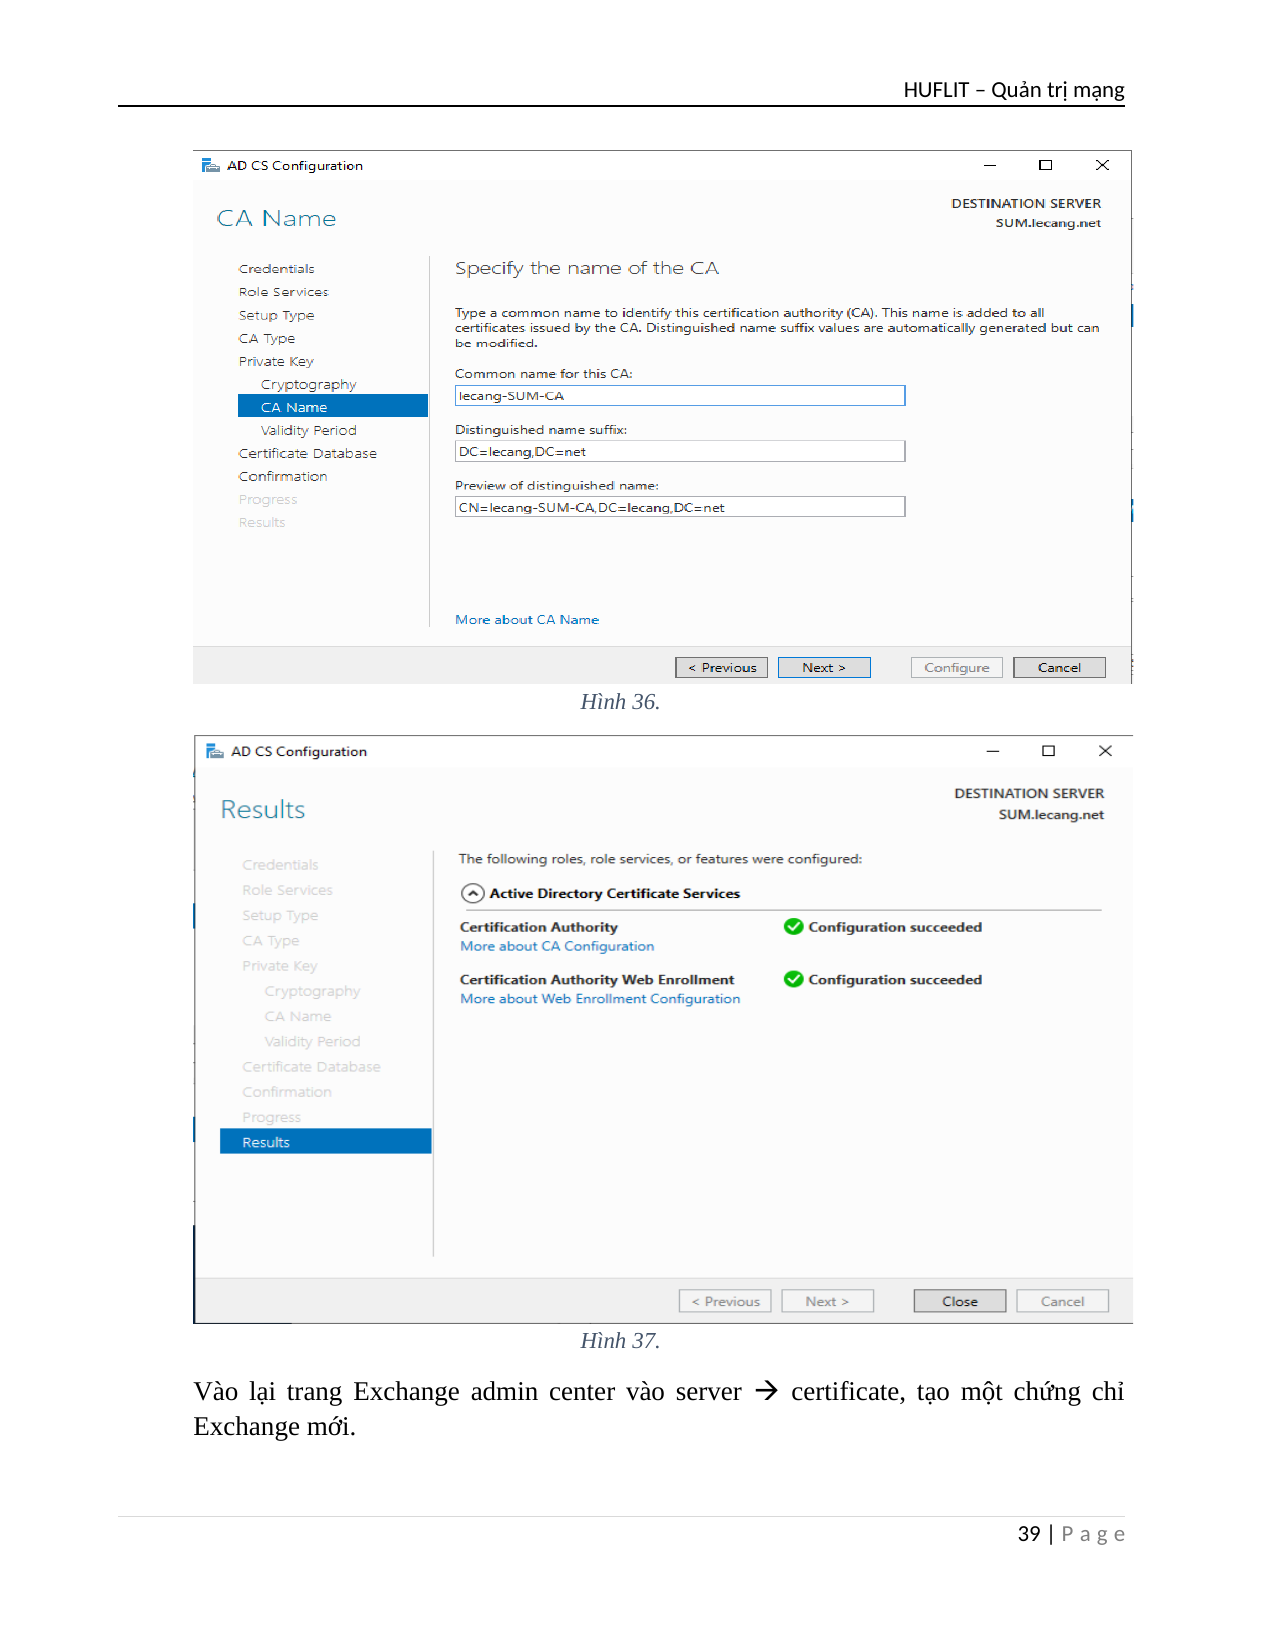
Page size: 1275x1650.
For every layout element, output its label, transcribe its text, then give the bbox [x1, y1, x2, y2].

list Vào lại trang Exchange admin center vào server certificate, tạo một chứng chỉ Exchange mới. [193, 1375, 1125, 1442]
picture [193, 735, 1134, 1324]
picture [193, 150, 1134, 684]
text Hình 37. [118, 1327, 1125, 1354]
text Hình 36. [118, 688, 1125, 714]
